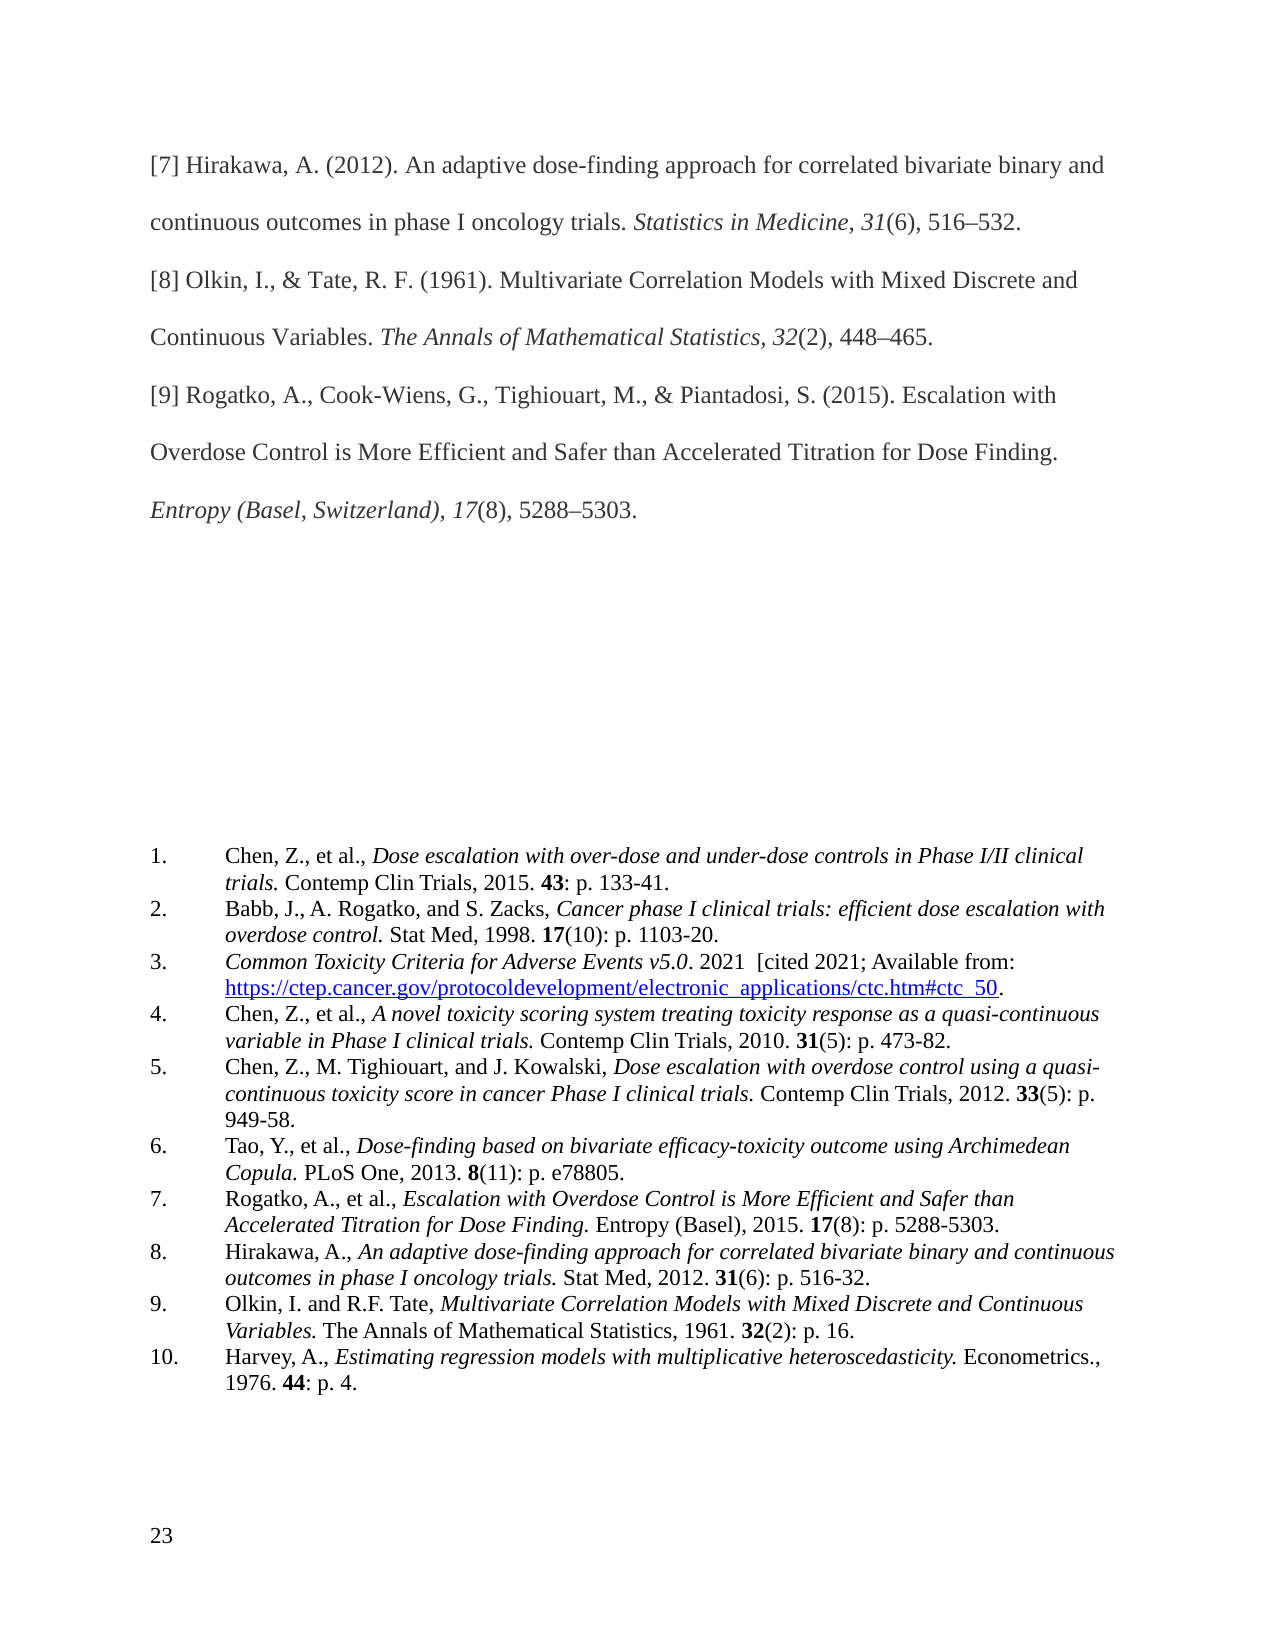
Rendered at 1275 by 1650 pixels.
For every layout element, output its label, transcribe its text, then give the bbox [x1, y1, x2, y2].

text 4. Chen, Z., et al., A novel toxicity scoring system treating toxicity response as a quasi-continuous variable in Phase I clinical trials. Contemp Clin Trials, 2010. 31(5): p. 473-82. [150, 1001, 1125, 1053]
text [7] Hirakawa, A. (2012). An adaptive dose-finding approach for correlated bivariate binary and continuous outcomes in phase I oncology trials. Statistics in Medicine, 31(6), 516–532. [150, 150, 1125, 236]
text 9. Olkin, I. and R.F. Tate, Multivariate Correlation Models with Mixed Discrete and Continuous Variables. The Annals of Mathematical Statistics, 1961. 32(2): p. 16. [150, 1290, 1125, 1343]
text 5. Chen, Z., M. Tighiouart, and J. Kowalski, Dose escalation with overdose control using a quasi-continuous toxicity score in cancer Phase I clinical trials. Contemp Clin Trials, 2012. 33(5): p. 949-58. [150, 1053, 1125, 1132]
text 2. Babb, J., A. Rogatko, and S. Zacks, Cancer phase I clinical trials: efficient dose escalation with overdose control. Stat Med, 1998. 17(10): p. 1103-20. [150, 895, 1125, 948]
text [9] Rogatko, A., Cook-Wiens, G., Tighiouart, M., & Piantadosi, S. (2015). Escalation with Overdose Control is More Efficient and Safer than Accelerated Titration for Dose Finding. Entropy (Basel, Switzerland), 17(8), 5288–5303. [150, 380, 1125, 524]
text 8. Hirakawa, A., An adaptive dose-finding approach for correlated bivariate binary and continuous outcomes in phase I oncology trials. Stat Med, 2012. 31(6): p. 516-32. [150, 1238, 1125, 1290]
text 6. Tao, Y., et al., Dose-finding based on bivariate efficacy-toxicity outcome using Archimedean Copula. PLoS One, 2013. 8(11): p. e78805. [150, 1132, 1125, 1185]
text 10. Harvey, A., Estimating regression models with multiplicative heteroscedasticity. Econometrics., 1976. 44: p. 4. [150, 1343, 1125, 1396]
text 3. Common Toxicity Criteria for Adverse Events v5.0. 2021 [cited 2021; Available from: https://ctep.cancer.gov/protocoldevelopment/electronic_applications/ctc.htm#ctc_50. [150, 948, 1125, 1001]
text 1. Chen, Z., et al., Dose escalation with over-dose and under-dose controls in Phase I/II clinical trials. Contemp Clin Trials, 2015. 43: p. 133-41. [150, 840, 1125, 895]
text [8] Olkin, I., & Tate, R. F. (1961). Multivariate Correlation Models with Mixed Discrete and Continuous Variables. The Annals of Mathematical Statistics, 32(2), 448–465. [150, 265, 1125, 351]
text 7. Rogatko, A., et al., Escalation with Overdose Control is More Efficient and Safer than Accelerated Titration for Dose Finding. Entropy (Basel), 2015. 17(8): p. 5288-5303. [150, 1185, 1125, 1238]
